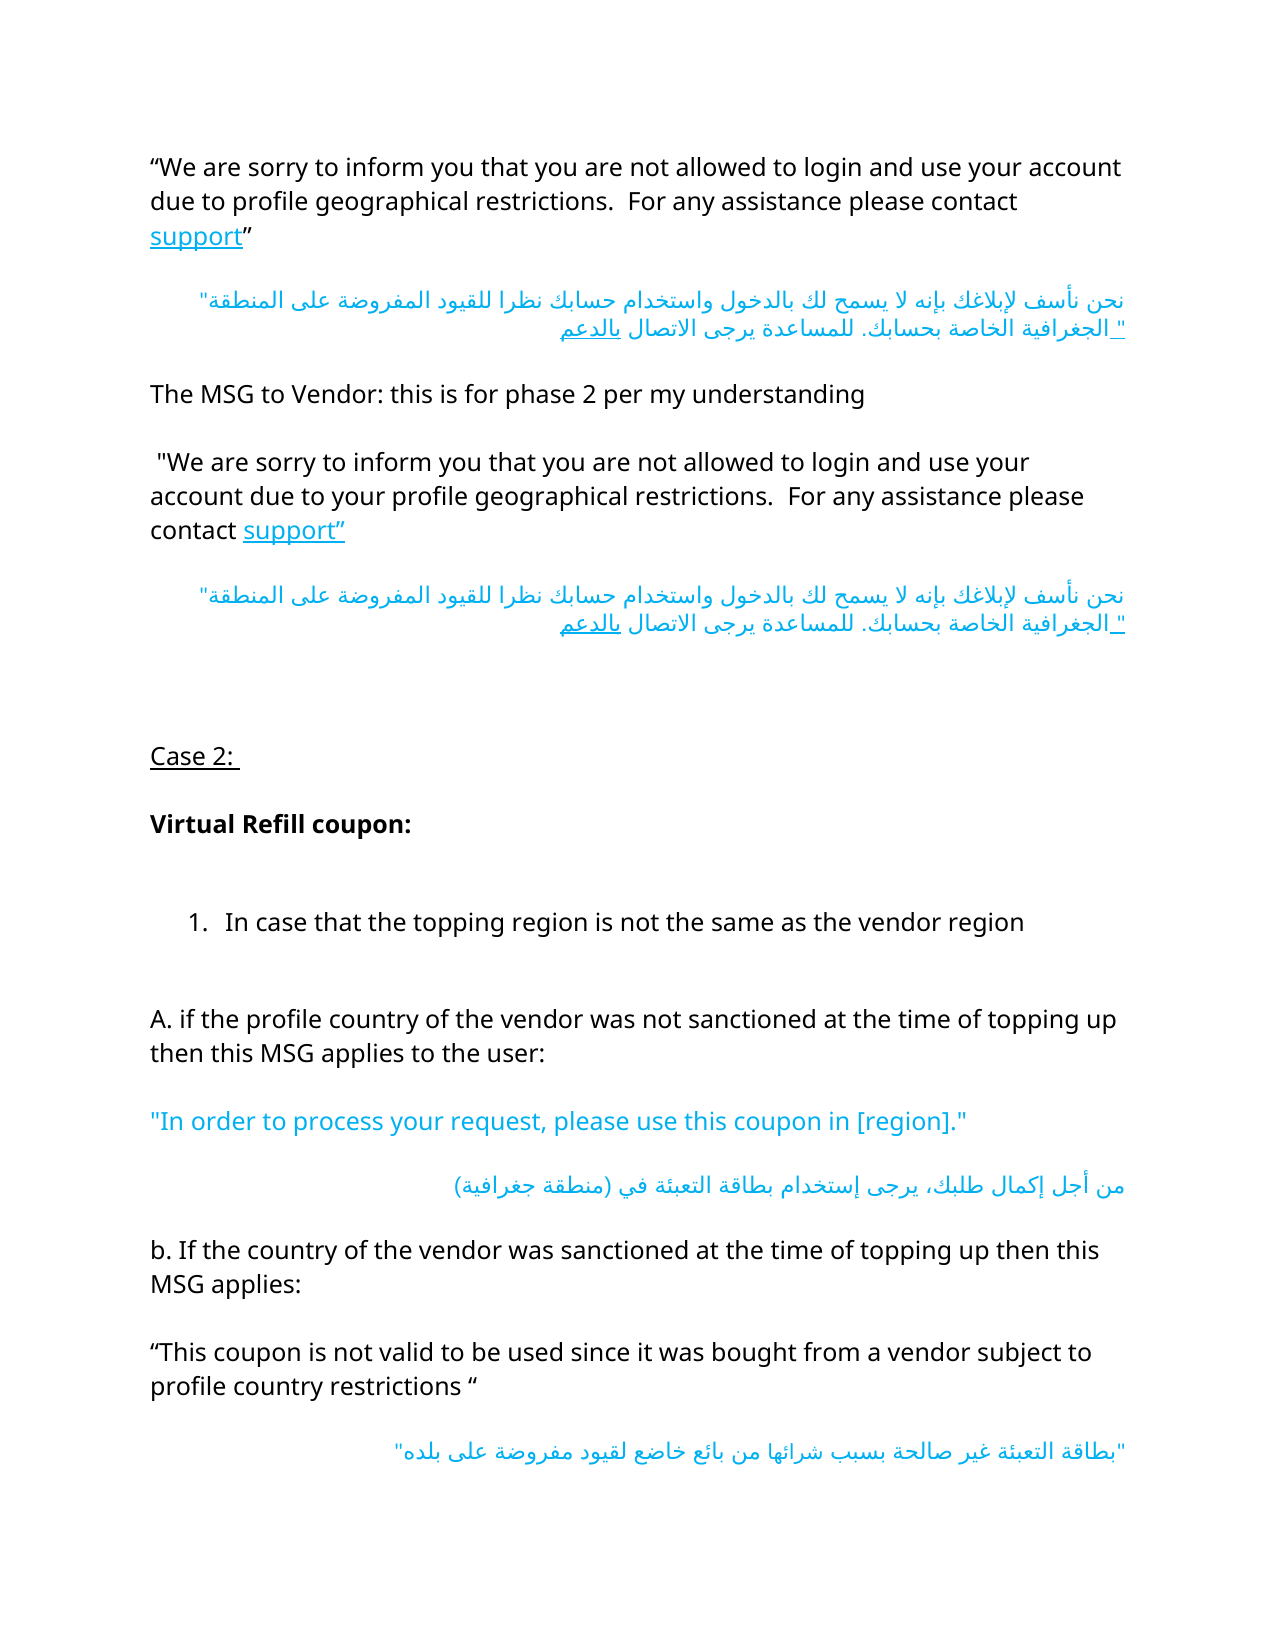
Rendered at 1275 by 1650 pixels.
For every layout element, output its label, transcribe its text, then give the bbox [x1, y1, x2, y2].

text Virtual Refill coupon: [150, 807, 1125, 841]
text "نحن نأسف لإبلاغك بإنه لا يسمح لك بالدخول واستخدام حسابك نظرا للقيود المفروضة على المنطقة الجغرافية الخاصة بحسابك. للمساعدة يرجى الاتصال بالدعم " [150, 581, 1125, 637]
list In case that the topping region is not the same as the vendor region [187, 904, 1125, 938]
text b. If the country of the vendor was sanctioned at the time of topping up then this MSG applies: [150, 1232, 1125, 1301]
text "We are sorry to inform you that you are not allowed to login and use your account due to your profile geographical restrictions. For any assistance please contact support” [150, 444, 1125, 547]
text The MSG to Vendor: this is for phase 2 per my understanding [150, 376, 1125, 410]
text "بطاقة التعبئة غير صالحة بسبب شرائها من بائع خاضع لقيود مفروضة على بلده" [150, 1437, 1125, 1465]
text Case 2: [150, 739, 1125, 773]
text A. if the profile country of the vendor was not sanctioned at the time of topping up then this MSG applies to the user: [150, 1002, 1125, 1070]
text “This coupon is not valid to be used since it was bought from a vendor subject to profile country restrictions “ [150, 1334, 1125, 1403]
text من أجل إكمال طلبك، يرجى إستخدام بطاقة التعبئة في (منطقة جغرافية) [150, 1172, 1125, 1198]
text "نحن نأسف لإبلاغك بإنه لا يسمح لك بالدخول واستخدام حسابك نظرا للقيود المفروضة على المنطقة الجغرافية الخاصة بحسابك. للمساعدة يرجى الاتصال بالدعم " [150, 286, 1125, 342]
text "In order to process your request, please use this coupon in [region]." [150, 1104, 1125, 1138]
text “We are sorry to inform you that you are not allowed to login and use your account due to profile geographical restrictions. For any assistance please contact support” [150, 150, 1125, 252]
